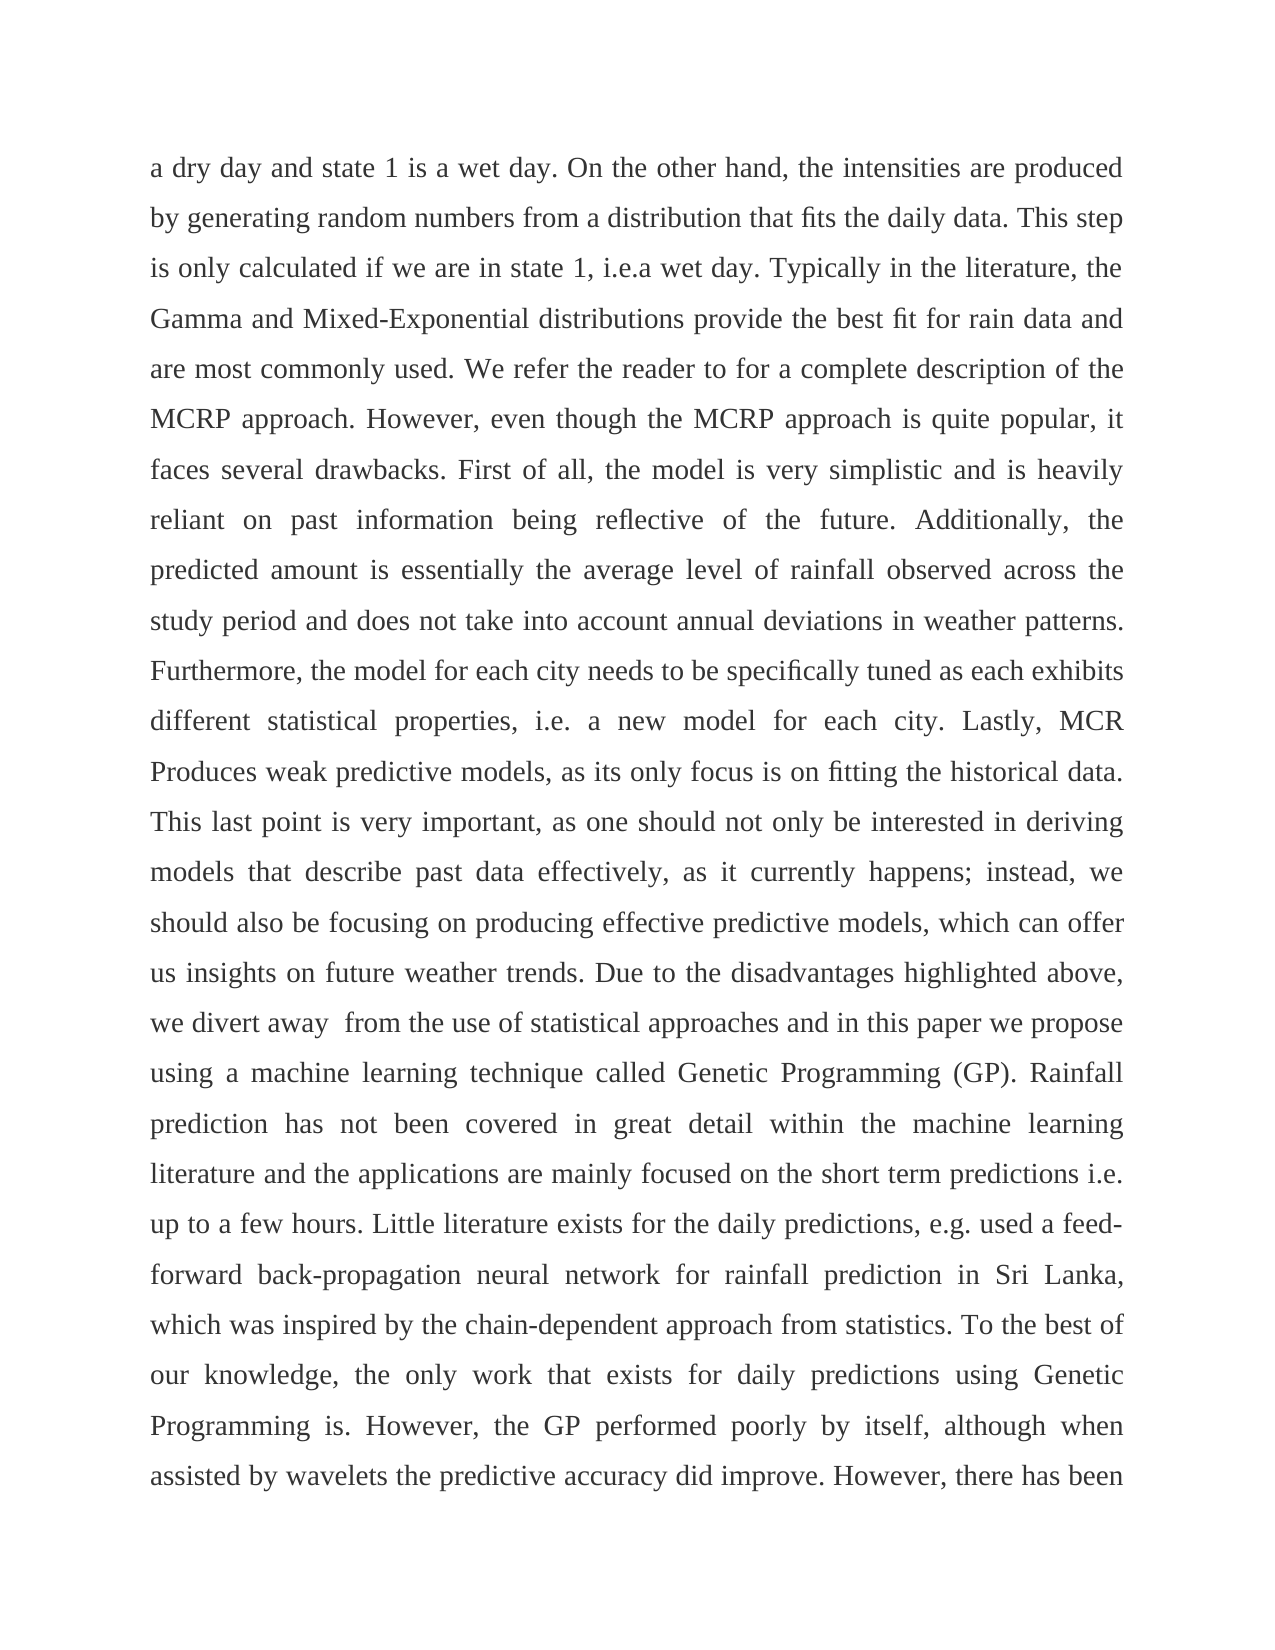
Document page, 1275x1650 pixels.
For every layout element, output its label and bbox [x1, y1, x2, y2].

text [150, 150, 1125, 1492]
